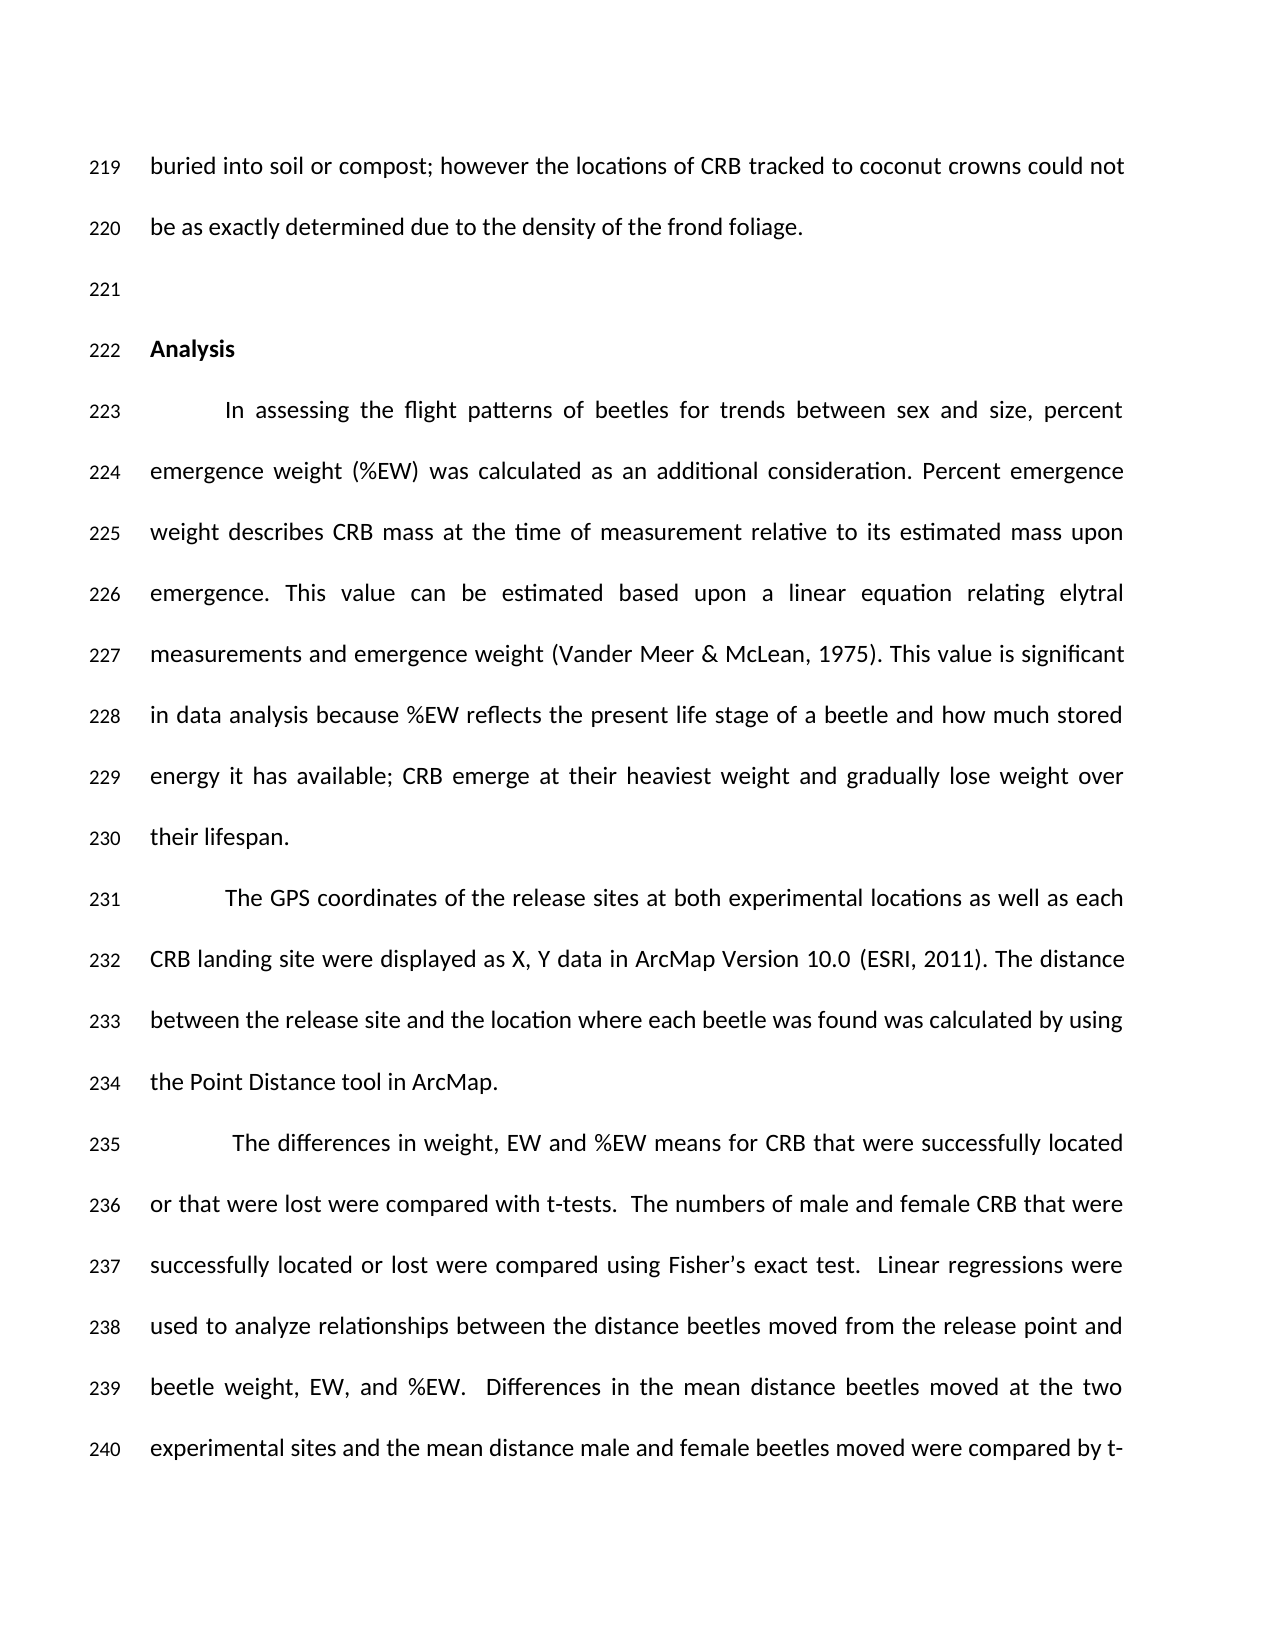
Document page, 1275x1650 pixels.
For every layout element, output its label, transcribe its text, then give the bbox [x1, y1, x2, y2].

text Analysis [150, 333, 1125, 364]
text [150, 1127, 1125, 1462]
text The GPS coordinates of the release sites at both experimental locations as well as each CRB landing site were displayed as X, Y data in ArcMap Version 10.0 (ESRI, 2011). The distance between the release site and the location where each beetle was found was calculated by using the Point Distance tool in ArcMap. [150, 882, 1125, 1096]
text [150, 150, 1125, 242]
text In assessing the flight patterns of beetles for trends between sex and size, percent emergence weight (%EW) was calculated as an additional consideration. Percent emergence weight describes CRB mass at the time of measurement relative to its estimated mass upon emergence. This value can be estimated based upon a linear equation relating elytral measurements and emergence weight (Vander Meer & McLean, 1975). This value is significant in data analysis because %EW reflects the present life stage of a beetle and how much stored energy it has available; CRB emerge at their heaviest weight and gradually lose weight over their lifespan. [150, 394, 1125, 852]
